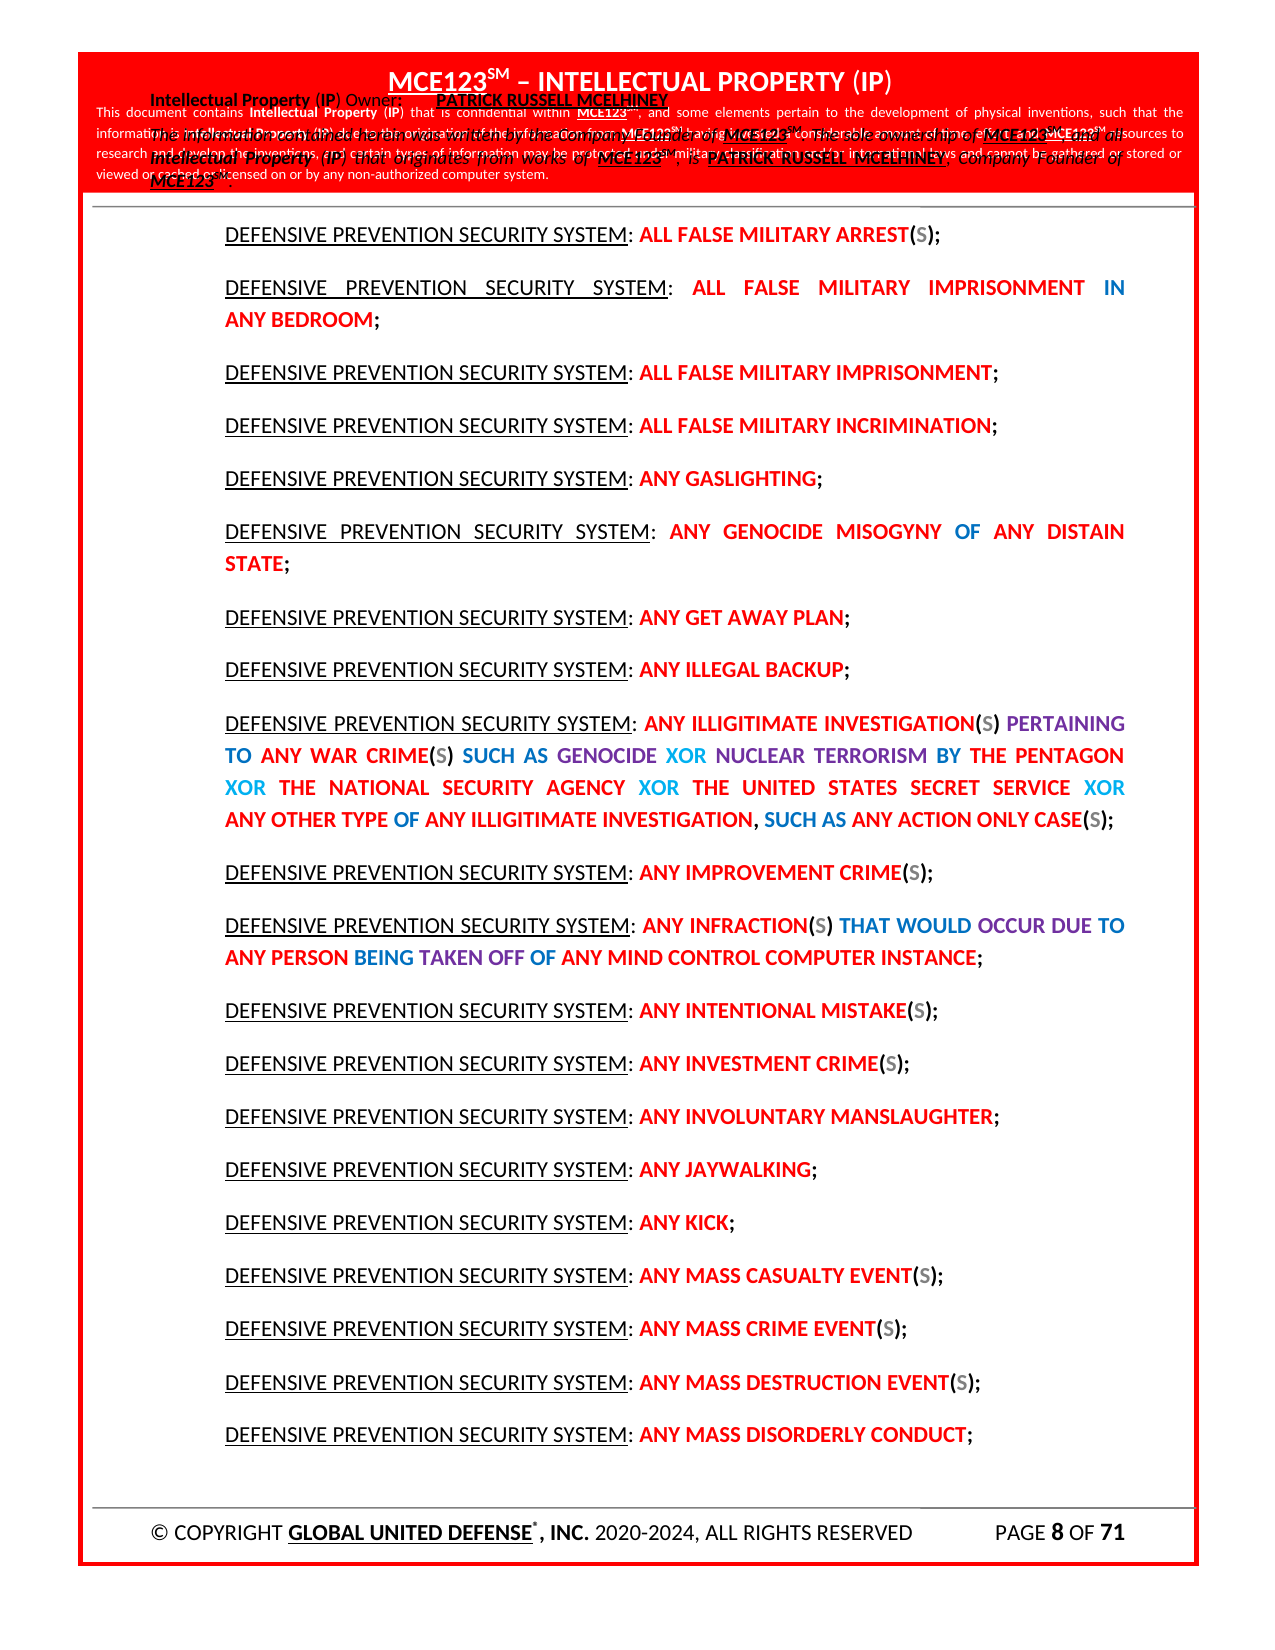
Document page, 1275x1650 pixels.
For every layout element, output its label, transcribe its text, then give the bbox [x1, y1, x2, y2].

text DEFENSIVE PREVENTION SECURITY SYSTEM: ALL FALSE MILITARY INCRIMINATION; [225, 411, 1125, 439]
text DEFENSIVE PREVENTION SECURITY SYSTEM: ANY IMPROVEMENT CRIME(S); [225, 858, 1125, 886]
text DEFENSIVE PREVENTION SECURITY SYSTEM: ALL FALSE MILITARY IMPRISONMENT IN ANY BEDROOM; [225, 273, 1125, 333]
text DEFENSIVE PREVENTION SECURITY SYSTEM: ANY INFRACTION(S) THAT WOULD OCCUR DUE TO ANY PERSON BEING TAKEN OFF OF ANY MIND CONTROL COMPUTER INSTANCE; [225, 911, 1125, 971]
text DEFENSIVE PREVENTION SECURITY SYSTEM: ANY GASLIGHTING; [225, 464, 1125, 492]
text DEFENSIVE PREVENTION SECURITY SYSTEM: ANY JAYWALKING; [225, 1156, 1125, 1183]
text DEFENSIVE PREVENTION SECURITY SYSTEM: ANY ILLIGITIMATE INVESTIGATION(S) PERTAINING TO ANY WAR CRIME(S) SUCH AS GENOCIDE XOR NUCLEAR TERRORISM BY THE PENTAGON XOR THE NATIONAL SECURITY AGENCY XOR THE UNITED STATES SECRET SERVICE XOR ANY OTHER TYPE OF ANY ILLIGITIMATE INVESTIGATION, SUCH AS ANY ACTION ONLY CASE(S); [225, 709, 1125, 833]
text DEFENSIVE PREVENTION SECURITY SYSTEM: ANY INTENTIONAL MISTAKE(S); [225, 996, 1125, 1024]
text DEFENSIVE PREVENTION SECURITY SYSTEM: ANY MASS CASUALTY EVENT(S); [225, 1262, 1125, 1289]
text DEFENSIVE PREVENTION SECURITY SYSTEM: ANY MASS DISORDERLY CONDUCT; [225, 1421, 1125, 1449]
text DEFENSIVE PREVENTION SECURITY SYSTEM: ANY INVOLUNTARY MANSLAUGHTER; [225, 1102, 1125, 1131]
text DEFENSIVE PREVENTION SECURITY SYSTEM: ANY ILLEGAL BACKUP; [225, 656, 1125, 684]
text DEFENSIVE PREVENTION SECURITY SYSTEM: ANY GENOCIDE MISOGYNY OF ANY DISTAIN STATE; [225, 517, 1125, 578]
text DEFENSIVE PREVENTION SECURITY SYSTEM: ALL FALSE MILITARY ARREST(S); [225, 220, 1125, 248]
text DEFENSIVE PREVENTION SECURITY SYSTEM: ANY GET AWAY PLAN; [225, 603, 1125, 631]
text DEFENSIVE PREVENTION SECURITY SYSTEM: ANY MASS CRIME EVENT(S); [225, 1314, 1125, 1343]
text DEFENSIVE PREVENTION SECURITY SYSTEM: ANY INVESTMENT CRIME(S); [225, 1049, 1125, 1077]
text DEFENSIVE PREVENTION SECURITY SYSTEM: ANY KICK; [225, 1208, 1125, 1237]
text DEFENSIVE PREVENTION SECURITY SYSTEM: ALL FALSE MILITARY IMPRISONMENT; [225, 358, 1125, 386]
text DEFENSIVE PREVENTION SECURITY SYSTEM: ANY MASS DESTRUCTION EVENT(S); [225, 1368, 1125, 1396]
